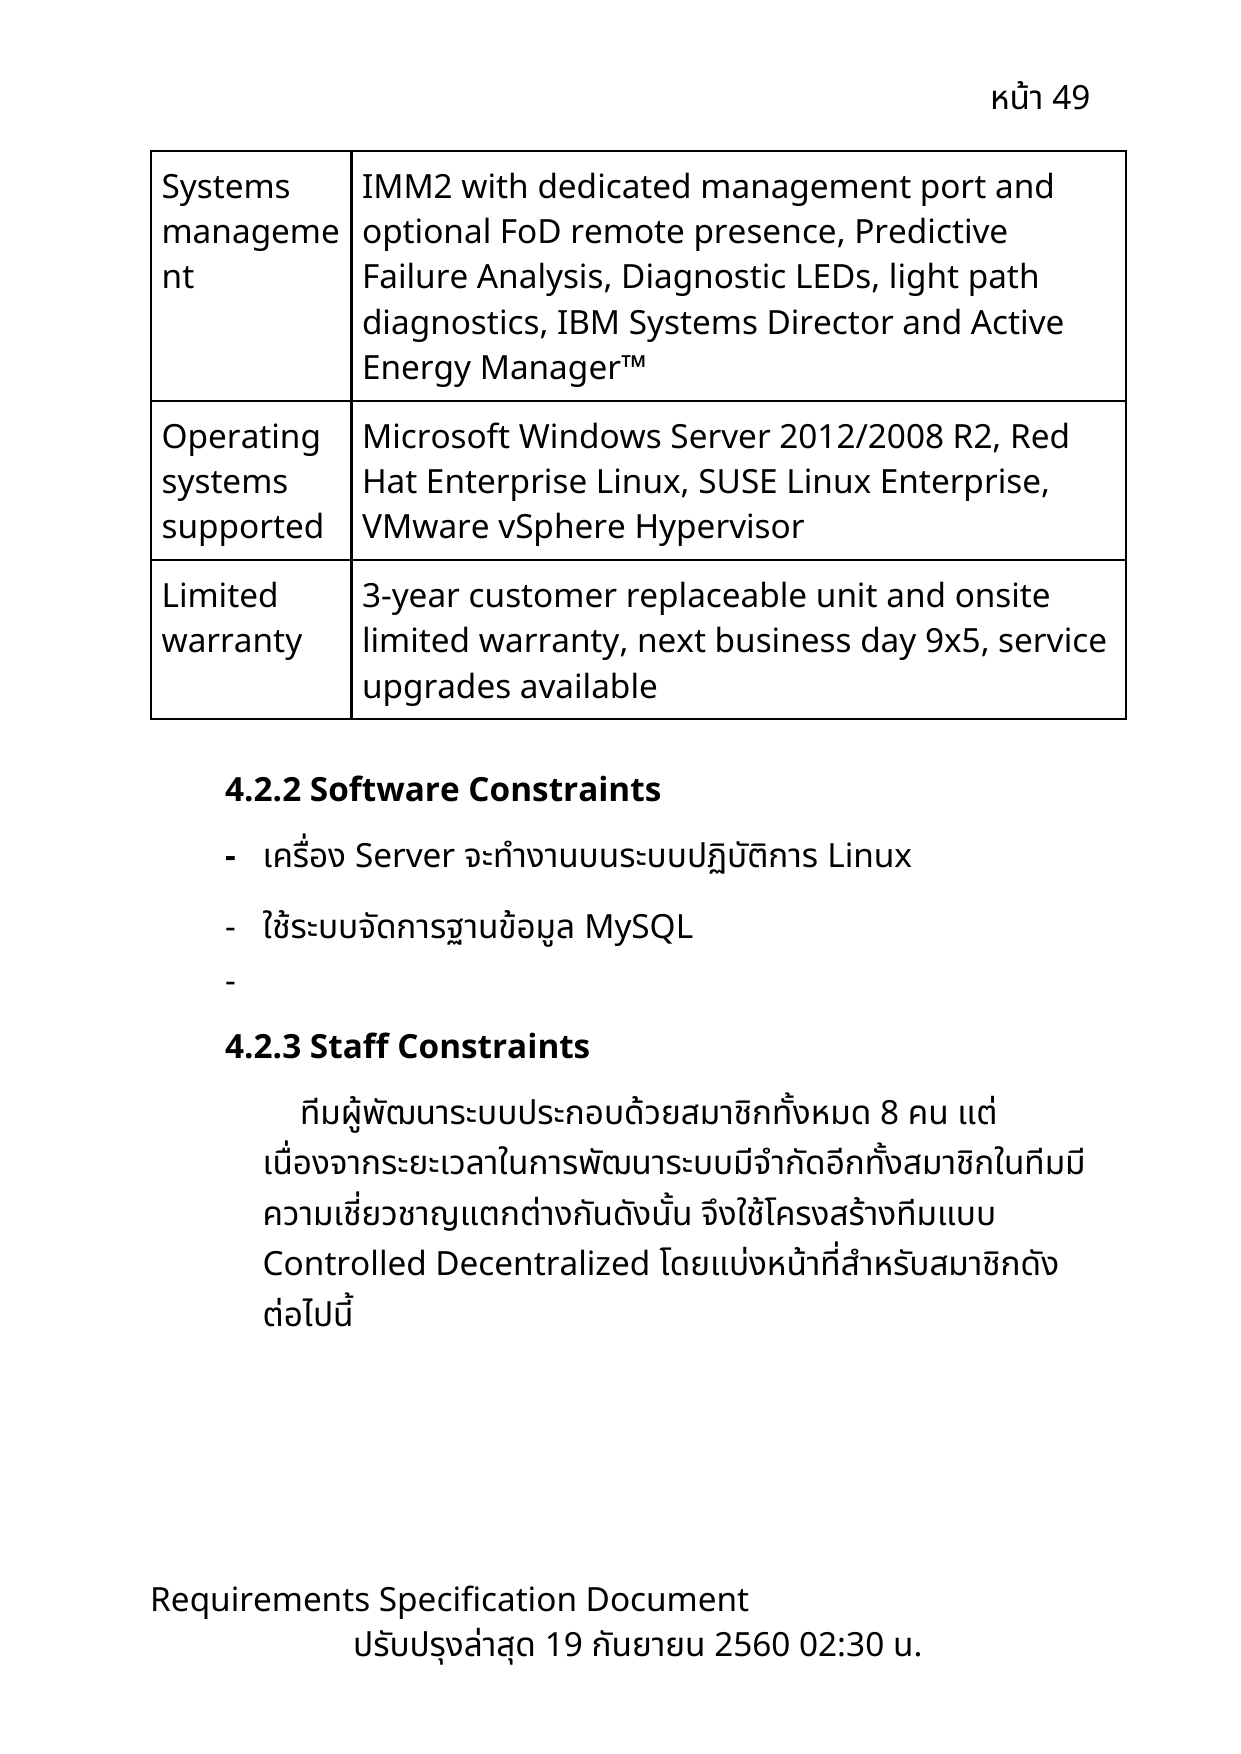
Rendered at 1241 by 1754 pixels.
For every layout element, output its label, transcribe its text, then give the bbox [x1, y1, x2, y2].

subtitle เครื่อง Server จะทำงานบนระบบปฏิบัติการ Linux [225, 831, 1090, 882]
subtitle 4.2.2 Software Constraints [150, 766, 1090, 811]
table_cell Limited warranty [152, 561, 350, 718]
list ใช้ระบบจัดการฐานข้อมูล MySQL [225, 903, 1090, 953]
table_cell IMM2 with dedicated management port and optional FoD remote presence, Predictive Failure Analysis, Diagnostic LEDs, light path diagnostics, IBM Systems Director and Active Energy Manager™ [353, 152, 1125, 400]
table_cell Operating systems supported [152, 402, 350, 559]
subtitle 4.2.3 Staff Constraints [225, 1023, 1090, 1068]
table_cell Systems management [152, 152, 350, 400]
text ทีมผู้พัฒนาระบบประกอบด้วยสมาชิกทั้งหมด 8 คน แต่เนื่องจากระยะเวลาในการพัฒนาระบบมีจำกัดอีกทั้งสมาชิกในทีมมีความเชี่ยวชาญแตกต่างกันดังนั้น จึงใช้โครงสร้างทีมแบบ Controlled Decentralized โดยแบ่งหน้าที่สำหรับสมาชิกดังต่อไปนี้ [262, 1088, 1090, 1341]
table_cell Microsoft Windows Server 2012/2008 R2, Red Hat Enterprise Linux, SUSE Linux Enterprise, VMware vSphere Hypervisor [353, 402, 1125, 559]
table_cell 3-year customer replaceable unit and onsite limited warranty, next business day 9x5, service upgrades available [353, 561, 1125, 718]
